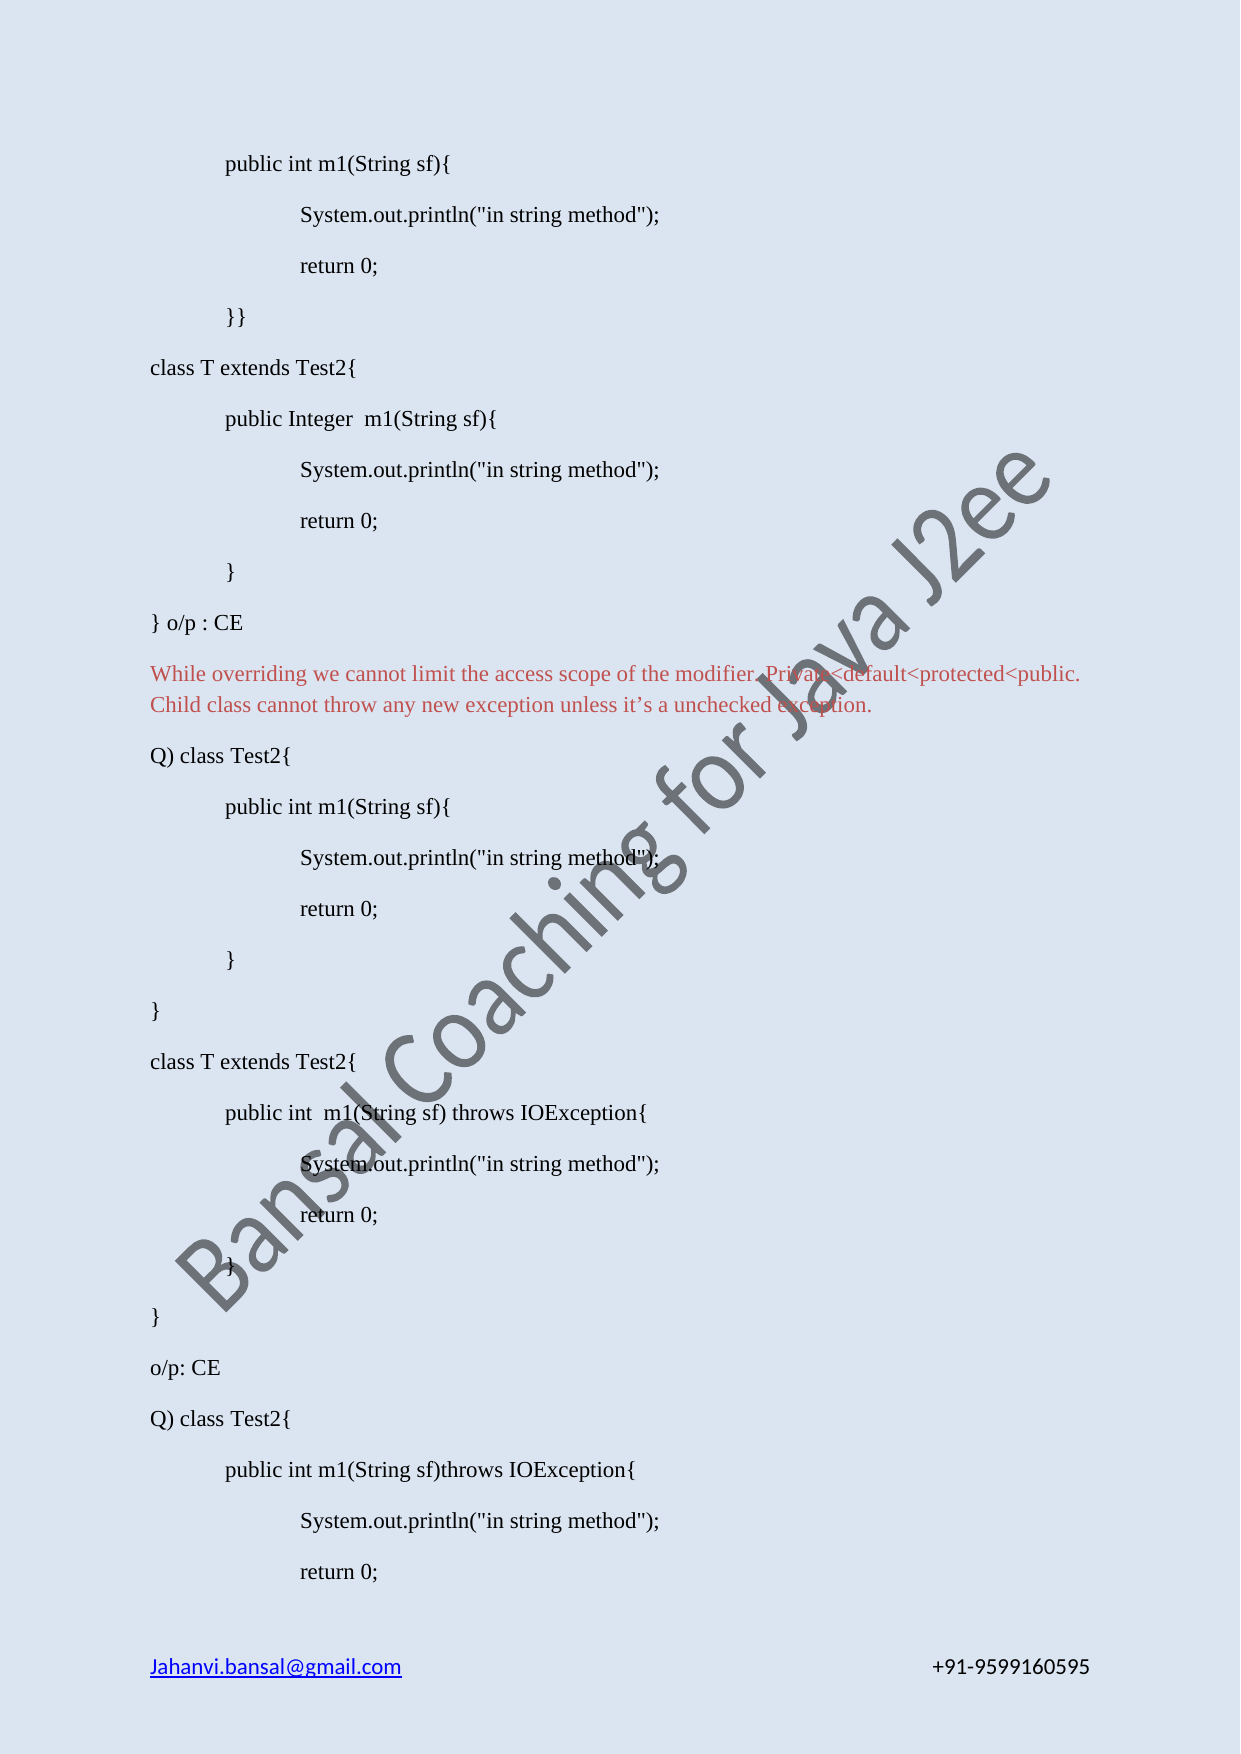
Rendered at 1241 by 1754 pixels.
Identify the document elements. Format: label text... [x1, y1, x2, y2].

text While overriding we cannot limit the access scope of the modifier. Private<default<protected<public. Child class cannot throw any new exception unless it’s a unchecked exception. [150, 660, 1090, 717]
text return 0; [150, 1558, 1090, 1585]
text Q) class Test2{ [150, 1405, 1090, 1432]
text return 0; [150, 895, 1090, 921]
text } o/p : CE [150, 609, 1090, 636]
text } [150, 946, 1090, 972]
text class T extends Test2{ [150, 1048, 1090, 1074]
text System.out.println("in string method"); [150, 844, 1090, 870]
text } [150, 1252, 1090, 1278]
text class T extends Test2{ [150, 354, 1090, 381]
text }} [150, 303, 1090, 329]
text public Integer m1(String sf){ [150, 405, 1090, 432]
text System.out.println("in string method"); [150, 456, 1090, 483]
text } [150, 997, 1090, 1023]
text Q) class Test2{ [150, 742, 1090, 768]
text return 0; [150, 507, 1090, 534]
text } [150, 1303, 1090, 1329]
text System.out.println("in string method"); [150, 201, 1090, 227]
text public int m1(String sf){ [150, 150, 1090, 176]
text o/p: CE [150, 1354, 1090, 1381]
text public int m1(String sf)throws IOException{ [150, 1456, 1090, 1483]
text System.out.println("in string method"); [150, 1150, 1090, 1176]
text return 0; [150, 1201, 1090, 1227]
text public int m1(String sf) throws IOException{ [150, 1099, 1090, 1125]
text return 0; [150, 252, 1090, 278]
text public int m1(String sf){ [150, 793, 1090, 819]
text System.out.println("in string method"); [150, 1507, 1090, 1534]
text } [150, 558, 1090, 585]
